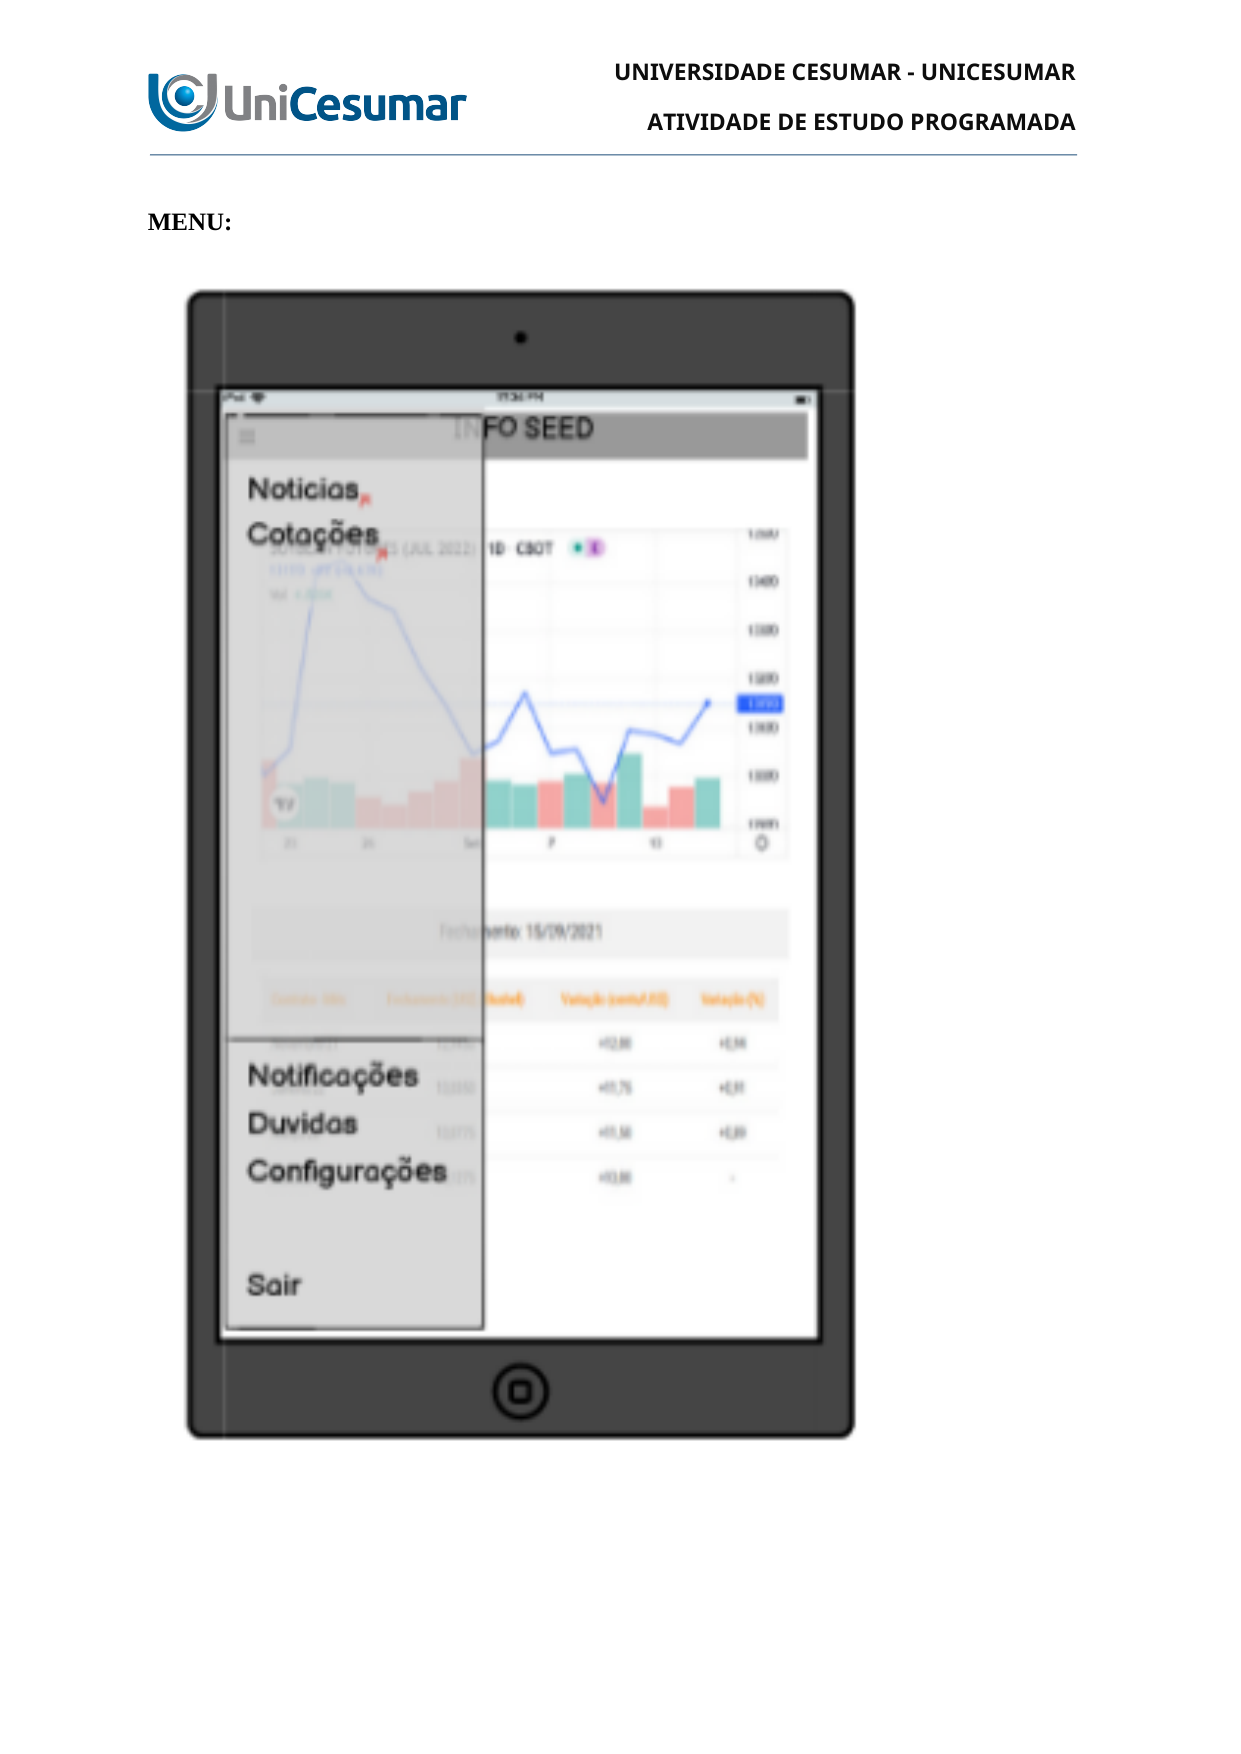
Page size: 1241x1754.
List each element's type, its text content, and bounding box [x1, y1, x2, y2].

picture [147, 73, 468, 133]
picture [147, 267, 921, 1470]
text MENU: [148, 207, 1092, 236]
